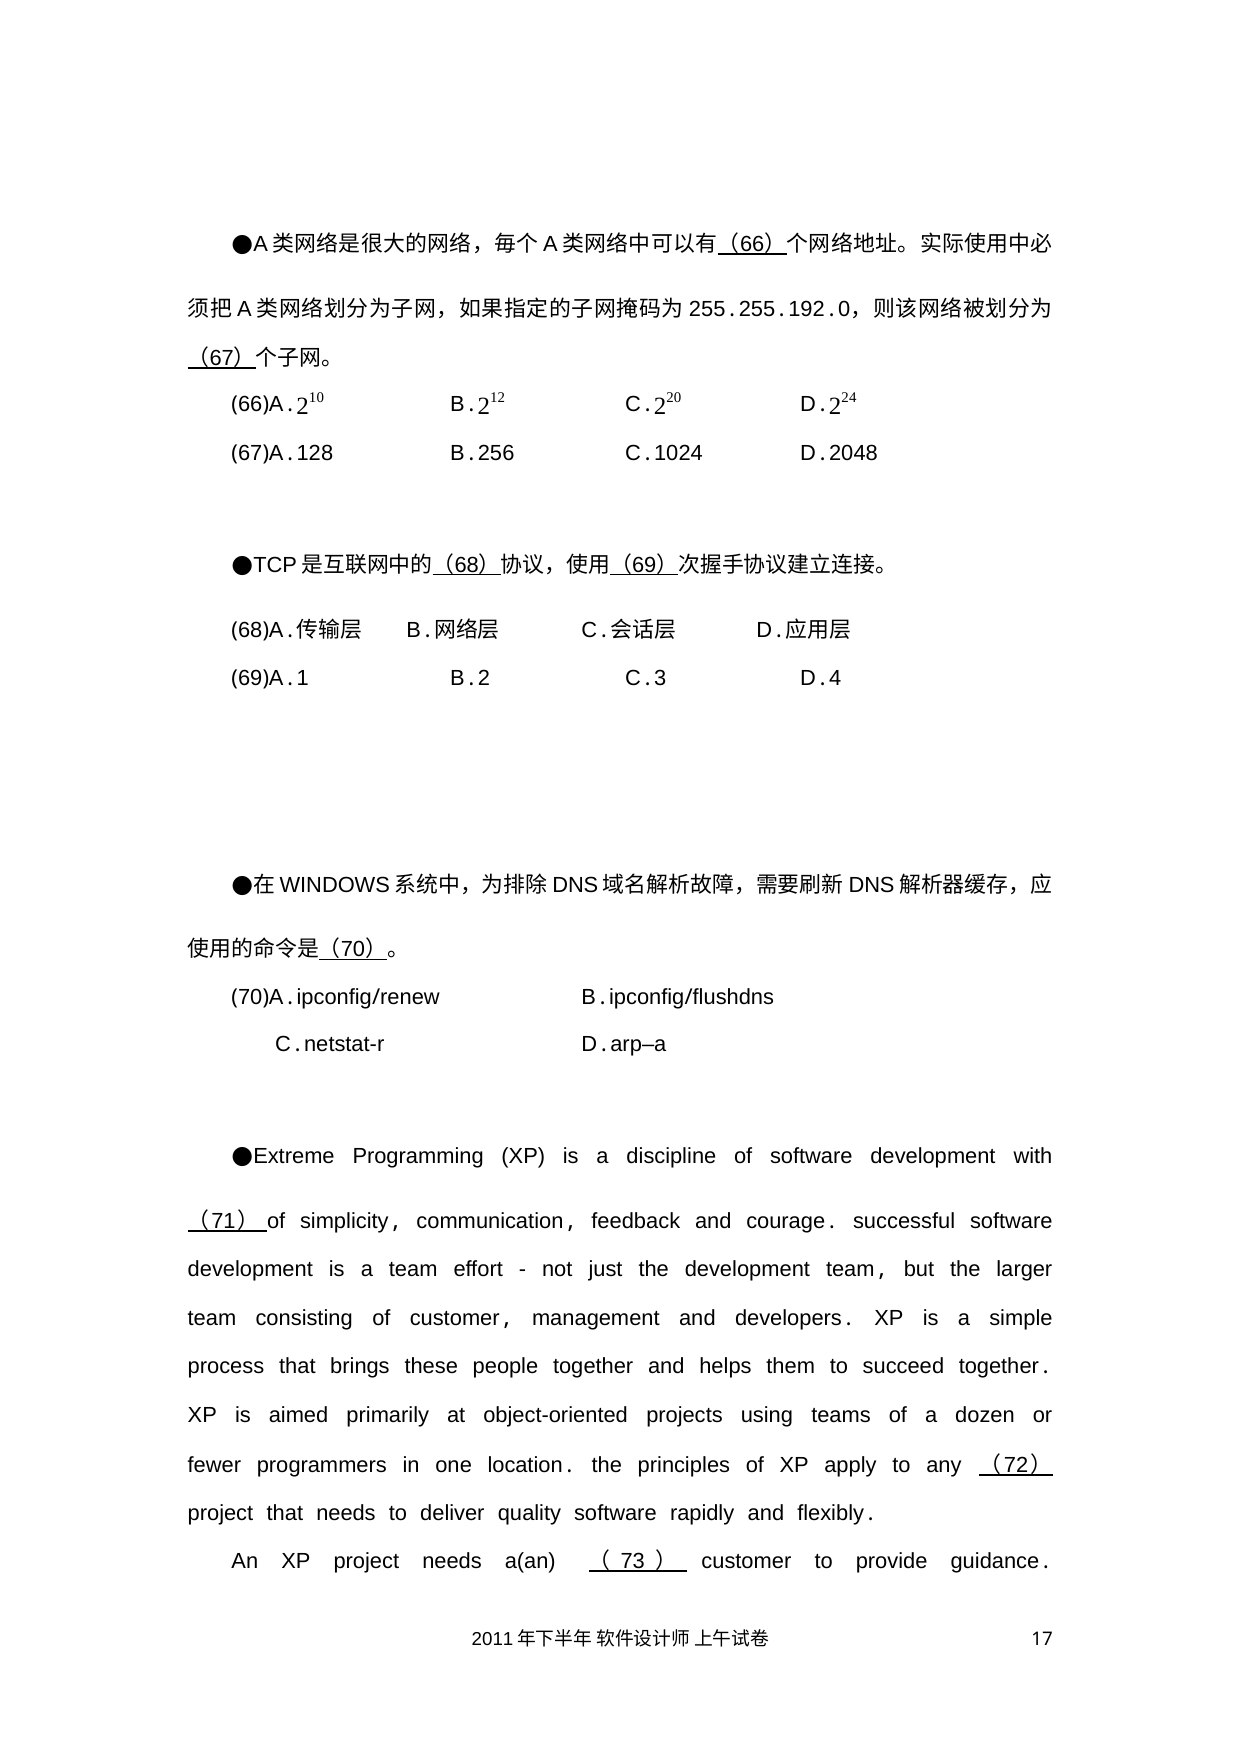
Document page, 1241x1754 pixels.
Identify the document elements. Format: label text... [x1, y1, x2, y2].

text ●TCP是互联网中的（68）协议，使用（69）次握手协议建立连接。 [187, 530, 1053, 595]
text (70)A.ipconfig/renew B.ipconfig/flushdns [187, 979, 1053, 1012]
text (66)A. B. C. D. [187, 388, 1053, 420]
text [187, 1543, 1053, 1575]
text ●Extreme Programming (XP) is a discipline of software development with （71） of simplicity, communication, feedback and courage. successful software development is a team effort - not just the development team, but the larger team consisting of customer, management and developers. XP is a simple process that brings these people together and helps them to succeed together. XP is aimed primarily at object-oriented projects using teams of a dozen or fewer programmers in one location. the principles of XP apply to any （72） project that needs to deliver quality software rapidly and flexibly. [187, 1122, 1053, 1528]
text (67)A.128 B.256 C.1024 D.2048 [187, 435, 1053, 468]
text (69)A.1 B.2 C.3 D.4 [187, 660, 1053, 693]
text ●在Windows系统中，为排除DNS域名解析故障，需要刷新DNS解析器缓存，应使用的命令是（70）。 [187, 850, 1053, 963]
text (68)A.传输层 B.网络层 C.会话层 D.应用层 [187, 612, 1053, 644]
text ●A类网络是很大的网络，毎个A类网络中可以有（66）个网络地址。实际使用中必须把A类网络划分为子网，如果指定的子网掩码为255.255.192.0，则该网络被划分为（67）个子网。 [187, 209, 1053, 372]
text C.netstat-r D.arp–a [231, 1027, 1053, 1059]
